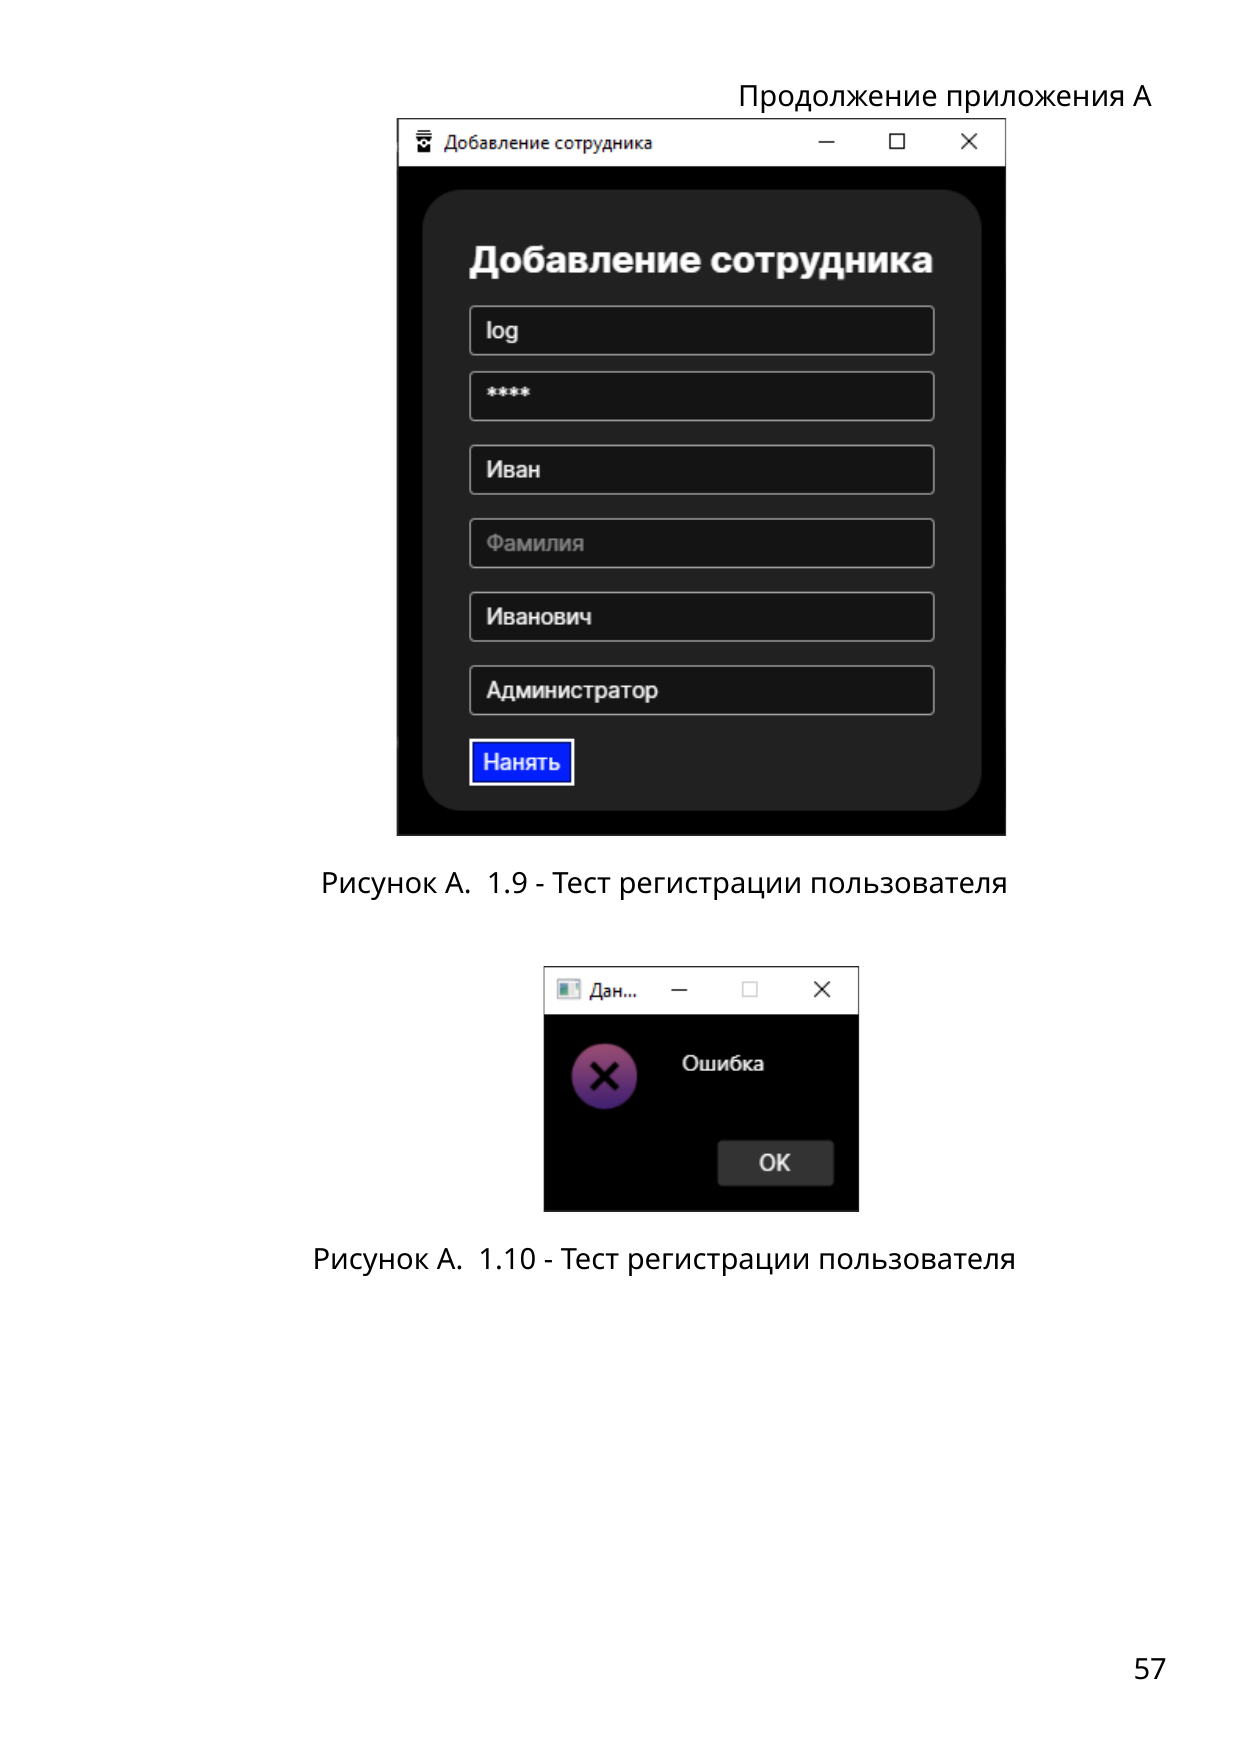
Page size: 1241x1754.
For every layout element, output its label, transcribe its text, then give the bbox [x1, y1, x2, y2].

text Рисунок А. 1.9 - Тест регистрации пользователя [177, 862, 1152, 902]
text Рисунок А. 1.10 - Тест регистрации пользователя [177, 1238, 1152, 1278]
picture [396, 118, 1007, 836]
picture [543, 966, 860, 1212]
